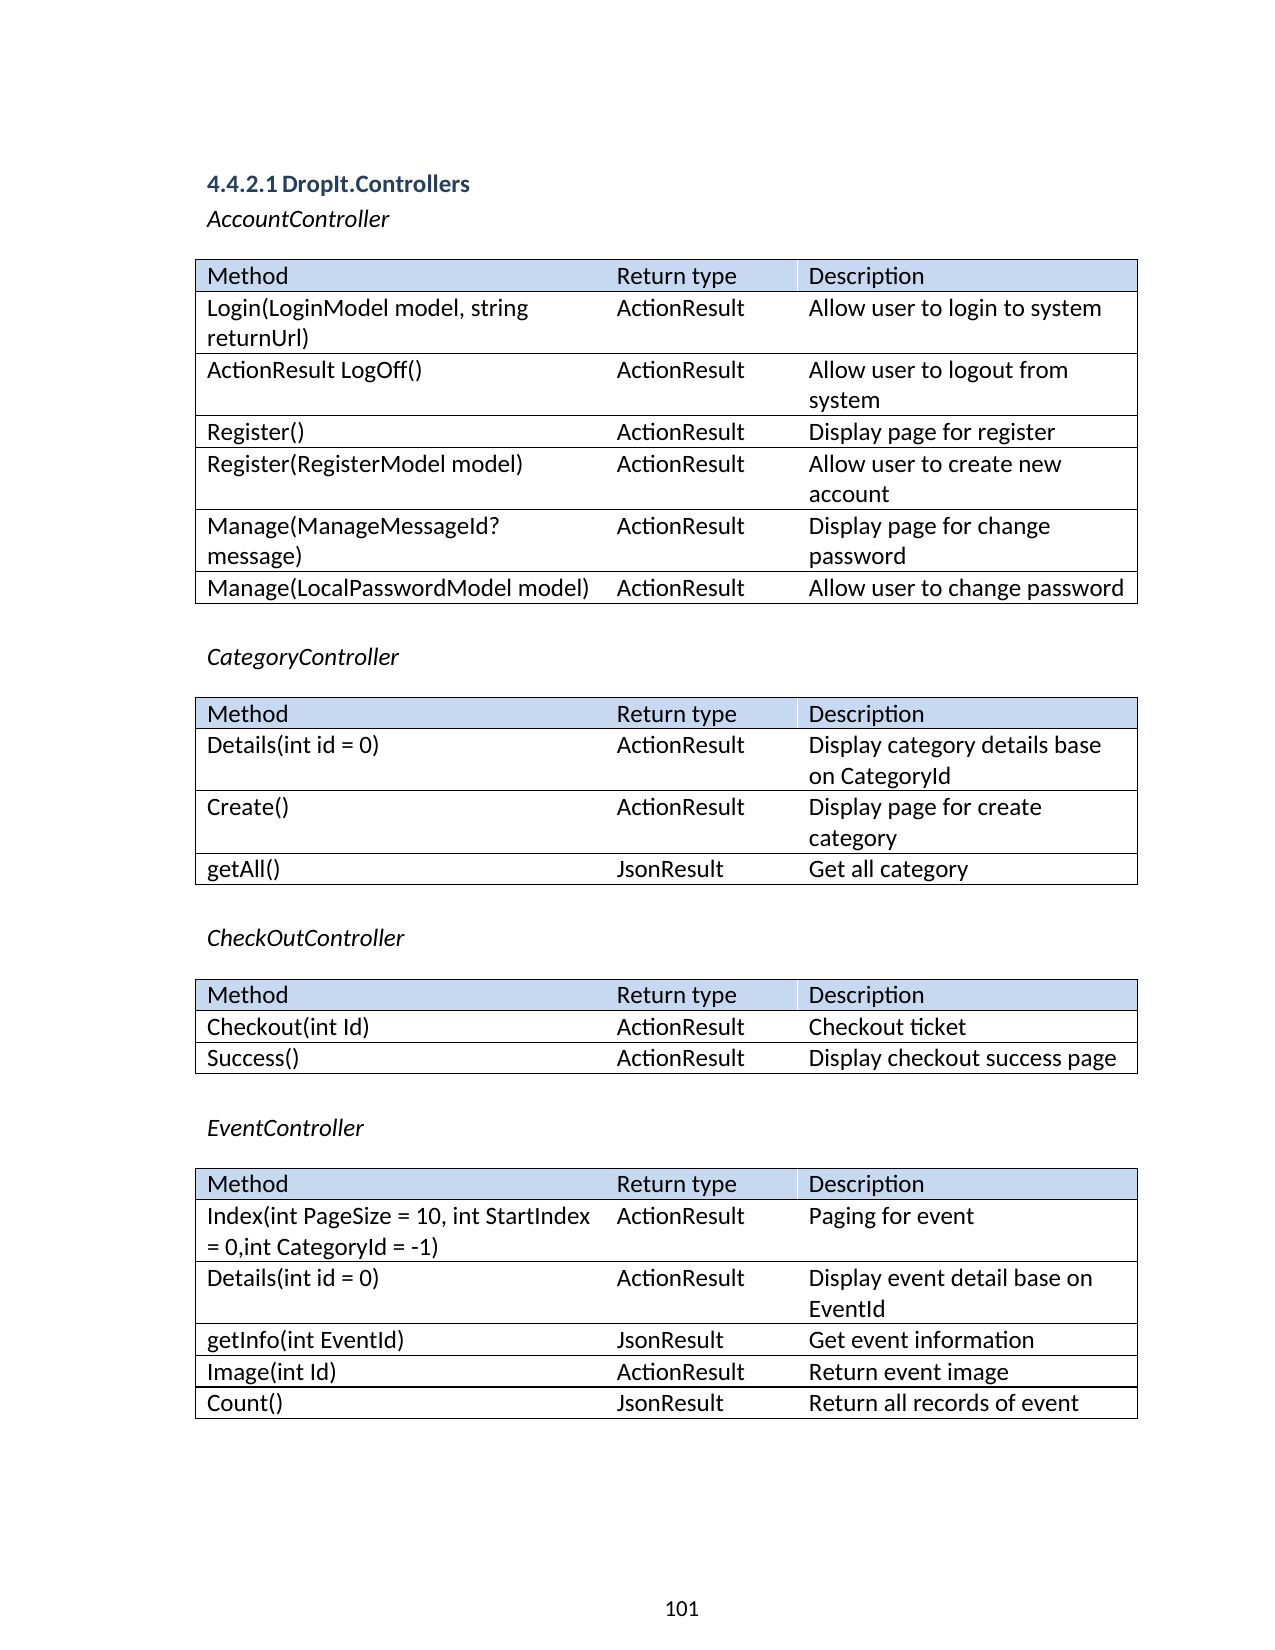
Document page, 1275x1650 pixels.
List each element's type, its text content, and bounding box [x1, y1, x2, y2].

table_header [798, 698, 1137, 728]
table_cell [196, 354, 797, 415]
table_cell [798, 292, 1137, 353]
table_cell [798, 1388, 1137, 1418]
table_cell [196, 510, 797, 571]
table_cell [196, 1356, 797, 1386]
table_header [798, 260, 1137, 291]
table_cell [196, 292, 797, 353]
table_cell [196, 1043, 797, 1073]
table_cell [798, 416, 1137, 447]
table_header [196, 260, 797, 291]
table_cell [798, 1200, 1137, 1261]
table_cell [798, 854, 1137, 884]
text AccountController [207, 203, 1157, 234]
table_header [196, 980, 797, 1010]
text EventController [207, 1112, 1157, 1142]
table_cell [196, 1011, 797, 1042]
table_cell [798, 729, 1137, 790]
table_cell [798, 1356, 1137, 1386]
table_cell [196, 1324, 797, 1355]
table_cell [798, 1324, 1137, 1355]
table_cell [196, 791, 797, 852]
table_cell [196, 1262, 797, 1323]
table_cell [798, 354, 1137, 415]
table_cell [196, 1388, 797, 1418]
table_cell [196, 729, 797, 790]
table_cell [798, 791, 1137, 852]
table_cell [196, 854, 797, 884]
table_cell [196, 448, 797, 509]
subtitle 4.4.2.1 DropIt.Controllers [207, 168, 1157, 199]
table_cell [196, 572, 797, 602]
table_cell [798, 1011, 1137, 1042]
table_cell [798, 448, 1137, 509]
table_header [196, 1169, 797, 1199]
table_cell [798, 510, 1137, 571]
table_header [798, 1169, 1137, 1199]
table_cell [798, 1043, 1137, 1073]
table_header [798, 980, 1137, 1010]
text CheckOutController [207, 923, 1157, 953]
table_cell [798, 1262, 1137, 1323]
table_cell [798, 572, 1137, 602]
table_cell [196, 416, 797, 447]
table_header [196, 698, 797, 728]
text CategoryController [207, 641, 1157, 671]
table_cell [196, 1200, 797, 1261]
